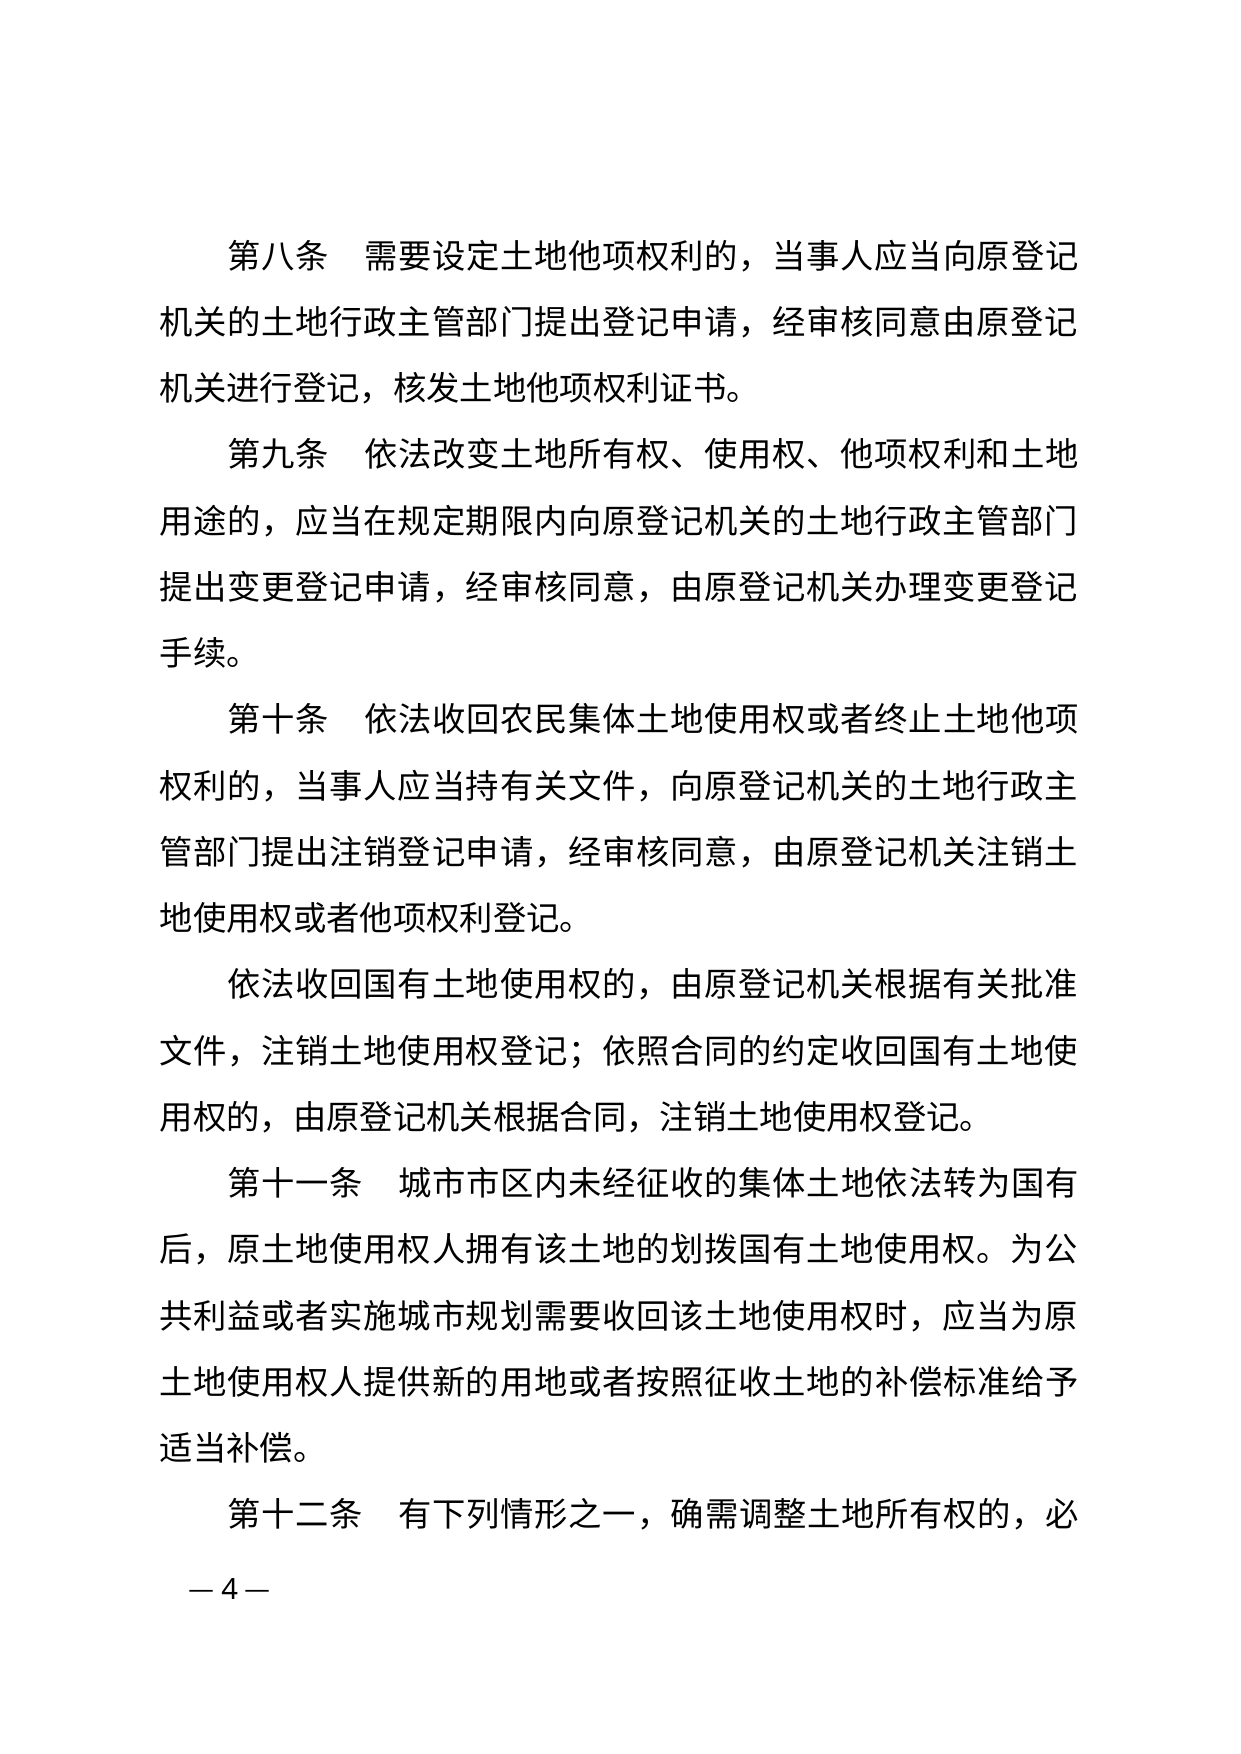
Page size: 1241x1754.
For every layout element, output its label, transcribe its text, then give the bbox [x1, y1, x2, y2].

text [159, 1479, 1081, 1545]
text 第九条 依法改变土地所有权、使用权、他项权利和土地用途的，应当在规定期限内向原登记机关的土地行政主管部门提出变更登记申请，经审核同意，由原登记机关办理变更登记手续。 [159, 419, 1081, 684]
text 第十一条 城市市区内未经征收的集体土地依法转为国有后，原土地使用权人拥有该土地的划拨国有土地使用权。为公共利益或者实施城市规划需要收回该土地使用权时，应当为原土地使用权人提供新的用地或者按照征收土地的补偿标准给予适当补偿。 [159, 1148, 1081, 1479]
text 第八条 需要设定土地他项权利的，当事人应当向原登记机关的土地行政主管部门提出登记申请，经审核同意由原登记机关进行登记，核发土地他项权利证书。 [159, 220, 1081, 419]
text 依法收回国有土地使用权的，由原登记机关根据有关批准文件，注销土地使用权登记；依照合同的约定收回国有土地使用权的，由原登记机关根据合同，注销土地使用权登记。 [159, 949, 1081, 1148]
text 第十条 依法收回农民集体土地使用权或者终止土地他项权利的，当事人应当持有关文件，向原登记机关的土地行政主管部门提出注销登记申请，经审核同意，由原登记机关注销土地使用权或者他项权利登记。 [159, 684, 1081, 949]
